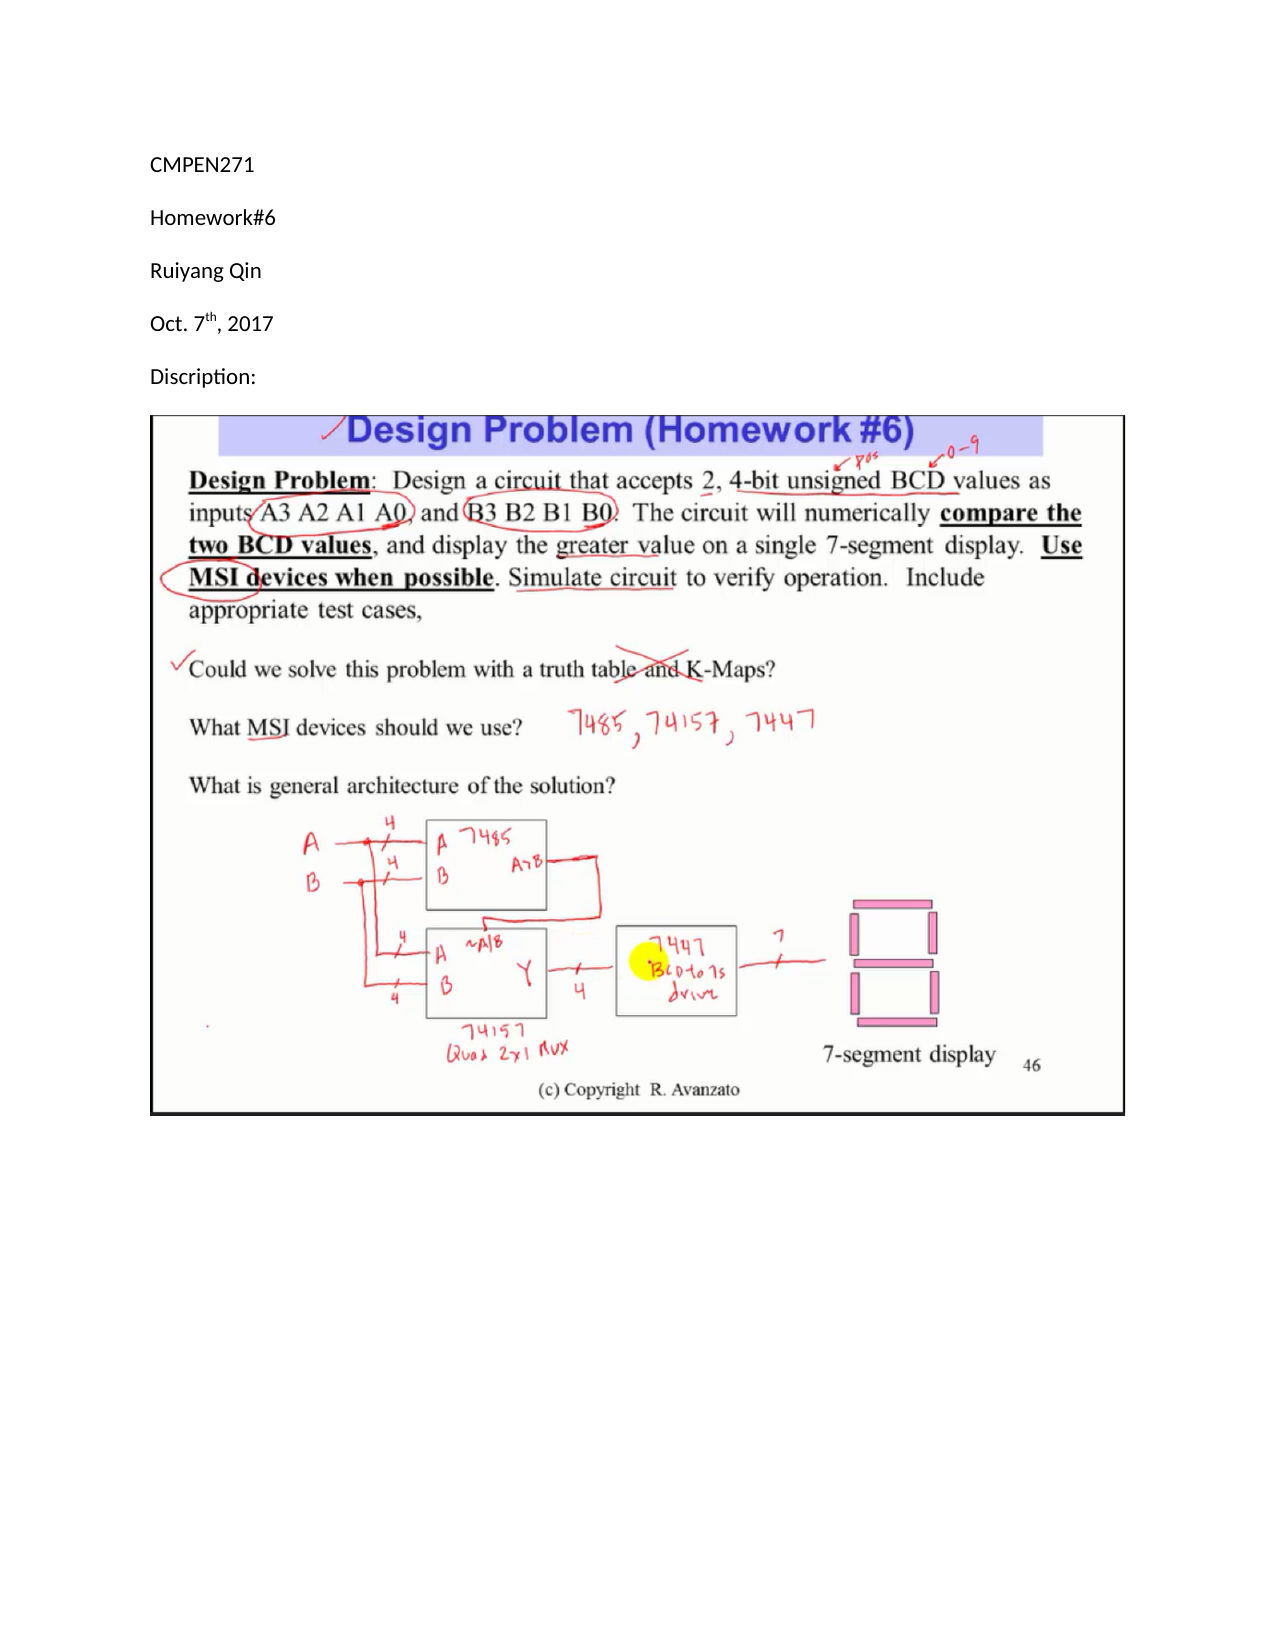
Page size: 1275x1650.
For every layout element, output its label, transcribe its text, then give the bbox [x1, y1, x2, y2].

text CMPEN271 [150, 150, 1125, 178]
text Oct. 7th, 2017 [150, 309, 1125, 337]
text Discription: [150, 362, 1125, 390]
picture [150, 415, 1125, 1116]
text Ruiyang Qin [150, 256, 1125, 284]
text Homework#6 [150, 203, 1125, 231]
